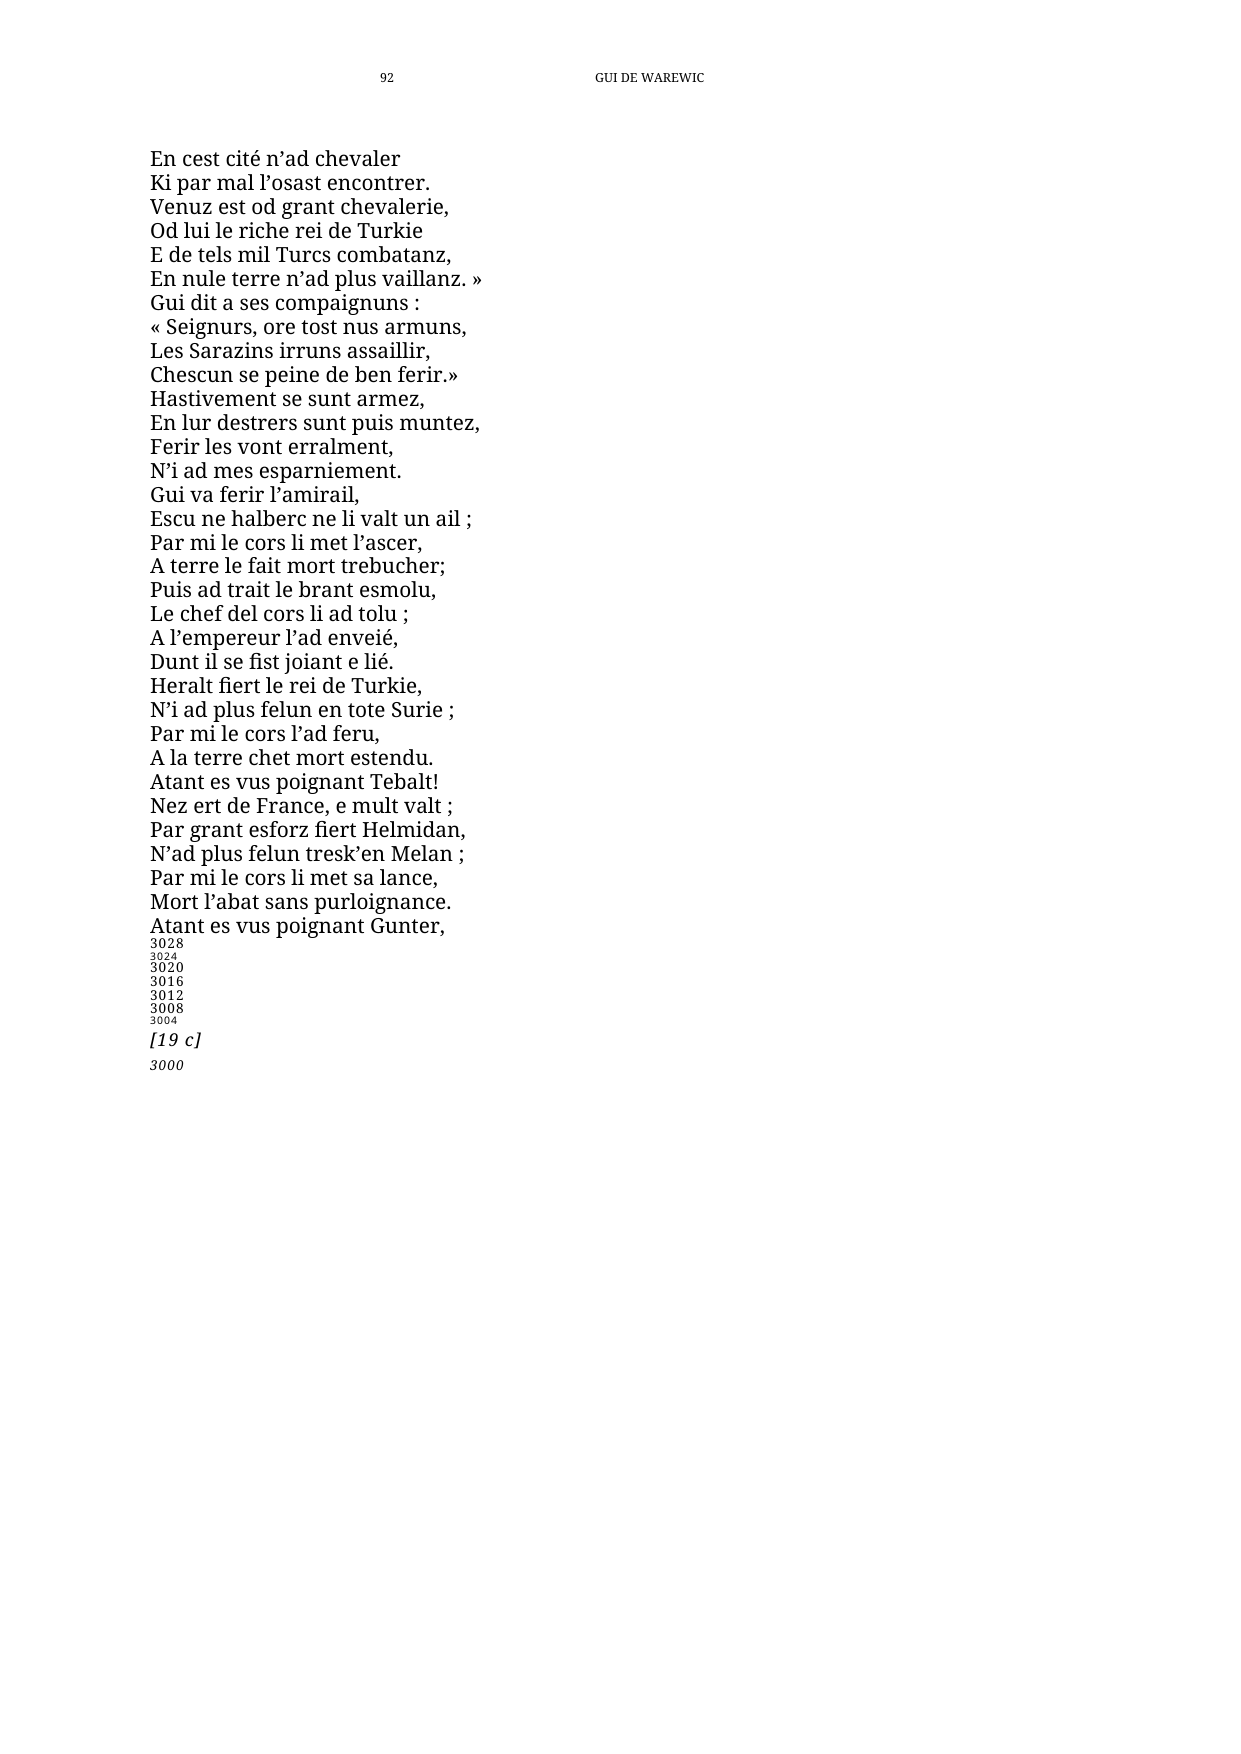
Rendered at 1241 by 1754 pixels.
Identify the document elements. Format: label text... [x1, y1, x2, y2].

text Nez ert de France, e mult valt ; Par grant esforz fiert Helmidan, N’ad plus felun tresk’en Melan ; Par mi le cors li met sa lance, [150, 794, 1090, 890]
text A la terre chet mort estendu. Atant es vus poignant Tebalt! [150, 746, 1090, 794]
text En cest cité n’ad chevaler Ki par mal l’osast encontrer. [150, 147, 1090, 195]
text 3008 [150, 1003, 1090, 1016]
text Le chef del cors li ad tolu ; [150, 603, 1090, 627]
text Escu ne halberc ne li valt un ail ; Par mi le cors li met l’ascer, [150, 507, 1090, 555]
text « Seignurs, ore tost nus armuns, [150, 315, 1090, 339]
text Od lui le riche rei de Turkie E de tels mil Turcs combatanz, [150, 219, 1090, 267]
text 3016 [150, 976, 1090, 989]
text Mort l’abat sans purloignance. Atant es vus poignant Gunter, [150, 890, 1090, 938]
text N’i ad plus felun en tote Surie ; Par mi le cors l’ad feru, [150, 698, 1090, 746]
text Gui va ferir l’amirail, [150, 483, 1090, 507]
text 3028 [150, 938, 1090, 952]
text Venuz est od grant chevalerie, [150, 195, 1090, 219]
text En lur destrers sunt puis muntez, Ferir les vont erralment, [150, 411, 1090, 459]
text Les Sarazins irruns assaillir, Chescun se peine de ben ferir.» Hastivement se sunt armez, [150, 339, 1090, 411]
text 3020 [150, 962, 1090, 976]
text En nule terre n’ad plus vaillanz. » Gui dit a ses compaignuns : [150, 267, 1090, 315]
text A terre le fait mort trebucher; Puis ad trait le brant esmolu, [150, 555, 1090, 603]
text 3012 [150, 989, 1090, 1003]
text Dunt il se fist joiant e lié. [150, 651, 1090, 674]
text N’i ad mes esparniement. [150, 459, 1090, 483]
text A l’empereur l’ad enveié, [150, 627, 1090, 651]
text Heralt fiert le rei de Turkie, [150, 674, 1090, 698]
text [19 c] 3000 [150, 1027, 1090, 1076]
